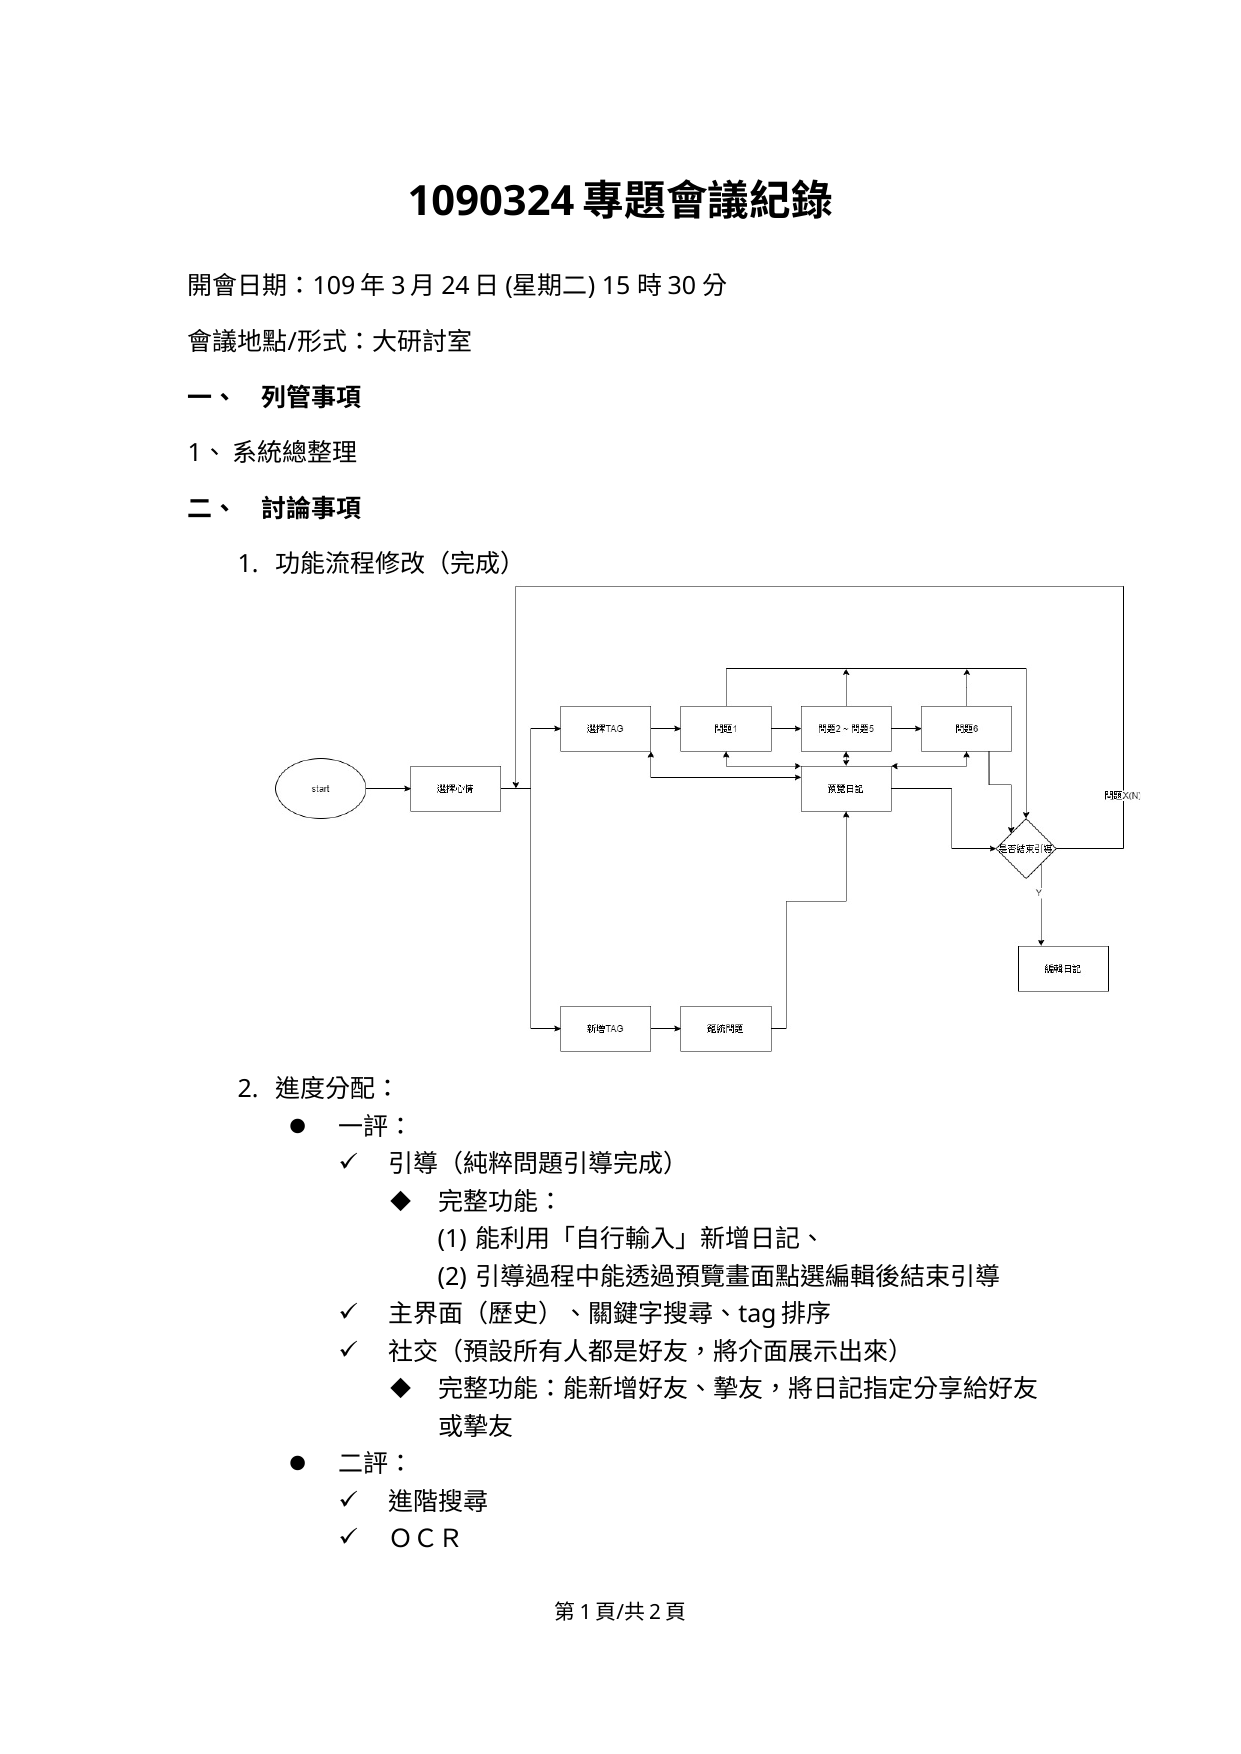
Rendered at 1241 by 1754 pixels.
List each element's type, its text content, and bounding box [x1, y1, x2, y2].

list 進階搜尋 [338, 1481, 1053, 1518]
list 能利用「自行輸入」新增日記、 [437, 1218, 1053, 1256]
text 開會日期：109年 3月 24日 (星期二) 15 時 30 分 [187, 265, 1053, 303]
list 社交（預設所有人都是好友，將介面展示出來） [338, 1331, 1053, 1368]
list 一評： [288, 1106, 1053, 1143]
list 二評： [288, 1443, 1053, 1481]
list 功能流程修改（完成） [237, 543, 1053, 581]
list 完整功能：能新增好友、摯友，將日記指定分享給好友或摯友 [388, 1368, 1053, 1443]
list ＯＣＲ [338, 1518, 1053, 1556]
list 完整功能： [388, 1181, 1053, 1218]
list 進度分配： [237, 1068, 1053, 1106]
text 1090324專題會議紀錄 [187, 160, 1053, 235]
list 引導過程中能透過預覽畫面點選編輯後結束引導 [437, 1256, 1053, 1293]
text 1、 系統總整理 [187, 432, 1053, 469]
text 會議地點/形式：大研討室 [187, 321, 1053, 358]
list 主界面（歷史）、關鍵字搜尋、tag排序 [338, 1293, 1053, 1331]
picture [275, 580, 1141, 1052]
list 列管事項 [187, 376, 1053, 414]
list 引導（純粹問題引導完成） [338, 1143, 1053, 1181]
list 討論事項 [187, 488, 1053, 525]
